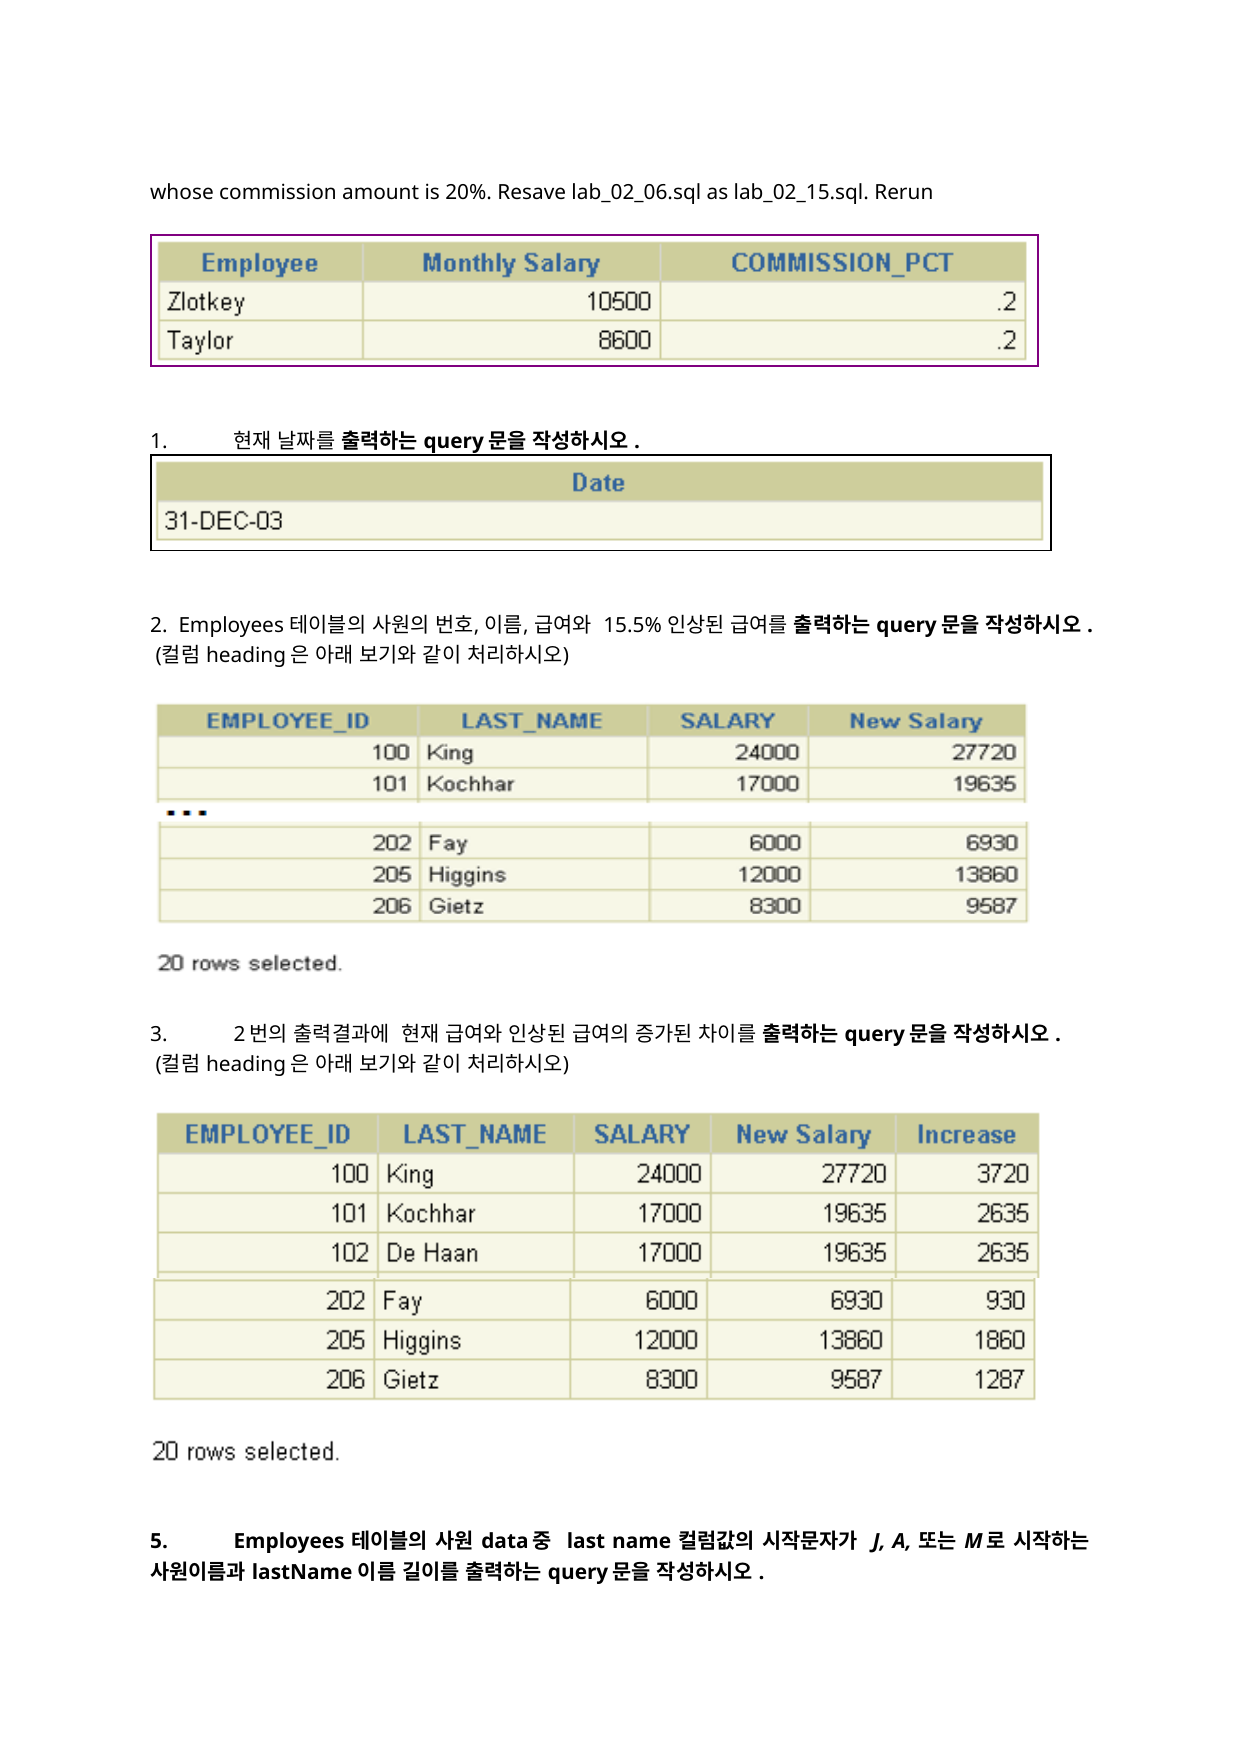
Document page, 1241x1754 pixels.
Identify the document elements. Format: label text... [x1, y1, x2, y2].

text 2. Employees 테이블의 사원의 번호, 이름, 급여와 15.5% 인상된 급여를 출력하는 query문을 작성하시오 . (컬럼 heading은 아래 보기와 같이 처리하시오) [150, 608, 1090, 669]
picture [152, 456, 1050, 550]
picture [150, 697, 1045, 989]
picture [150, 1106, 1047, 1468]
text 3. 2번의 출력결과에 현재 급여와 인상된 급여의 증가된 차이를 출력하는 query문을 작성하시오 . (컬럼 heading은 아래 보기와 같이 처리하시오) [150, 1017, 1090, 1078]
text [150, 1524, 1090, 1585]
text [150, 177, 1090, 206]
picture [152, 236, 1037, 365]
